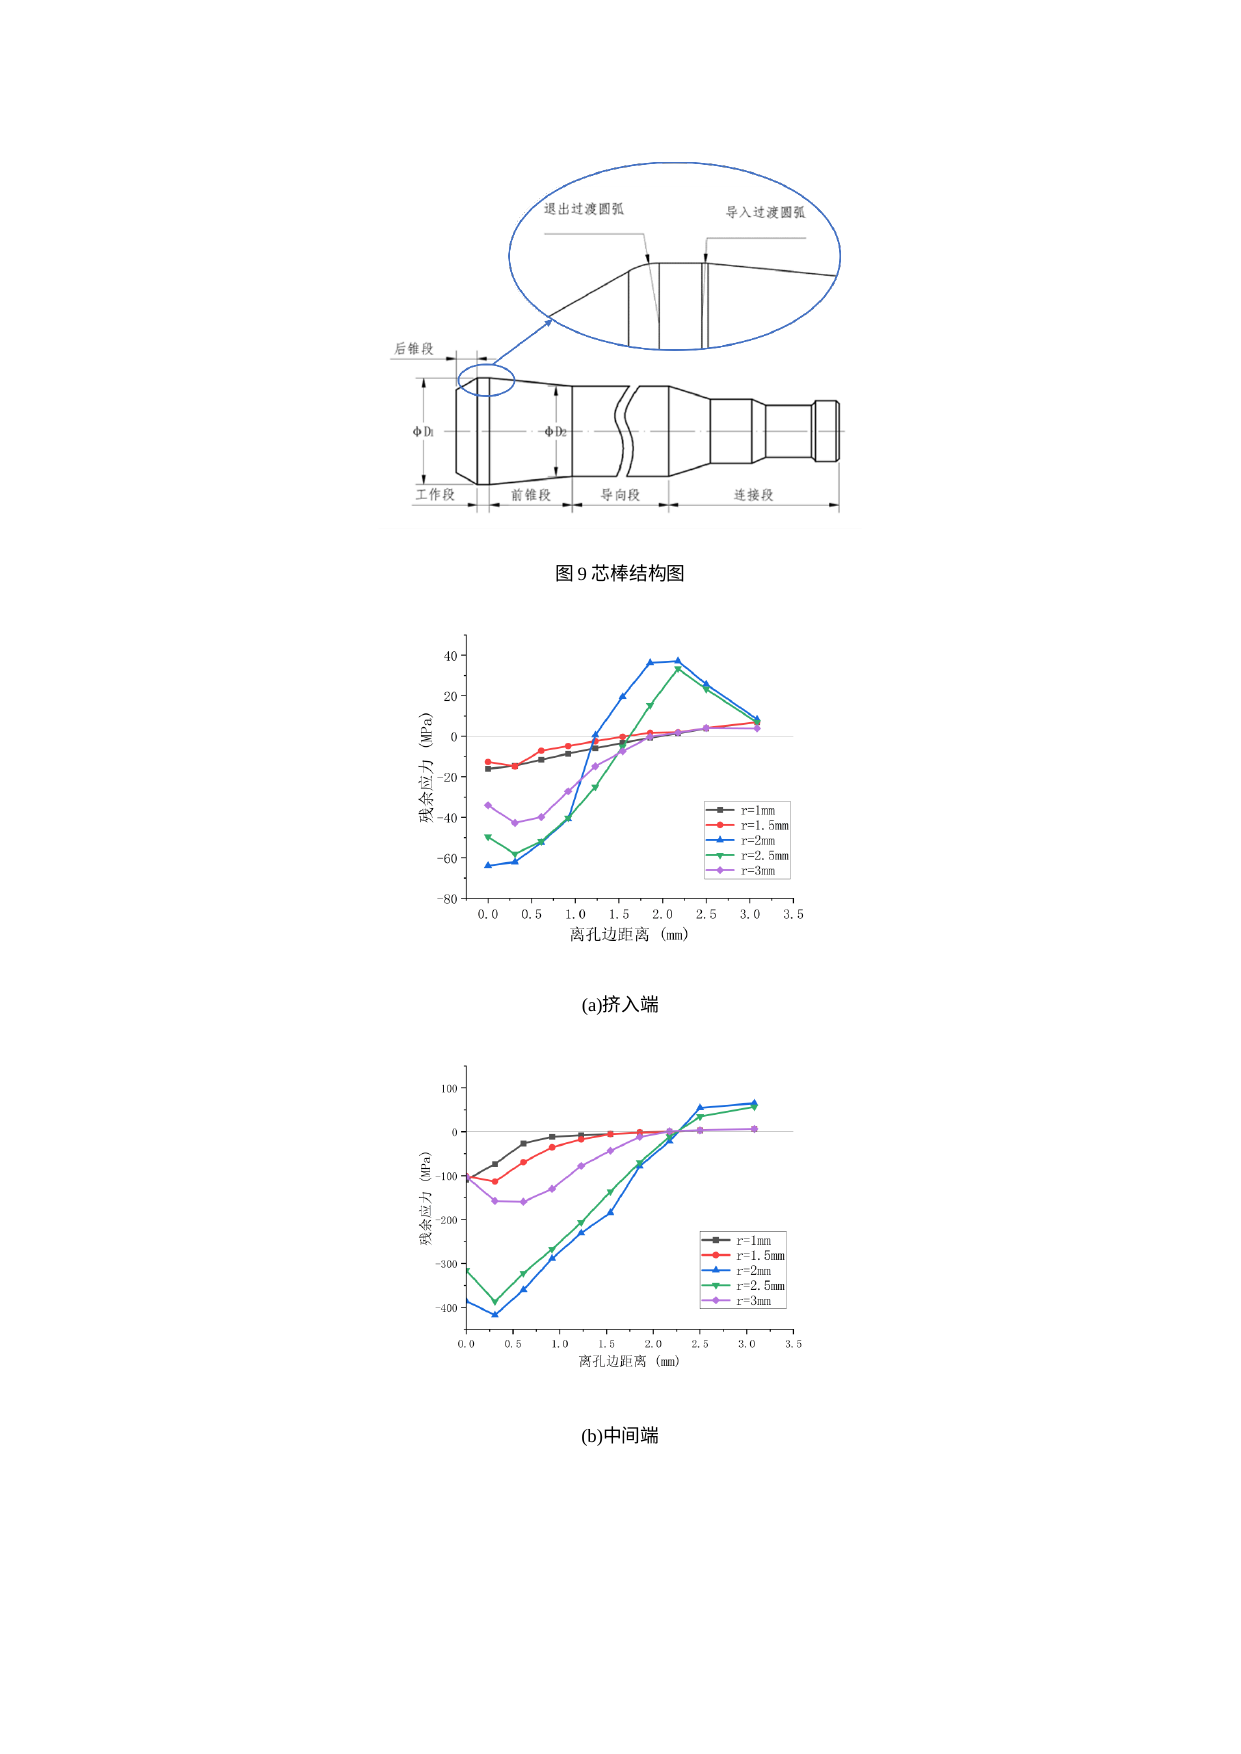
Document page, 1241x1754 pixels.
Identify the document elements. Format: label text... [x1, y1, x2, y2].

text (a)挤入端 [187, 987, 1053, 1020]
picture [378, 162, 862, 529]
text 图9 芯棒结构图 [187, 556, 1053, 589]
picture [381, 1023, 860, 1390]
text (b)中间端 [187, 1418, 1053, 1451]
picture [381, 592, 860, 959]
